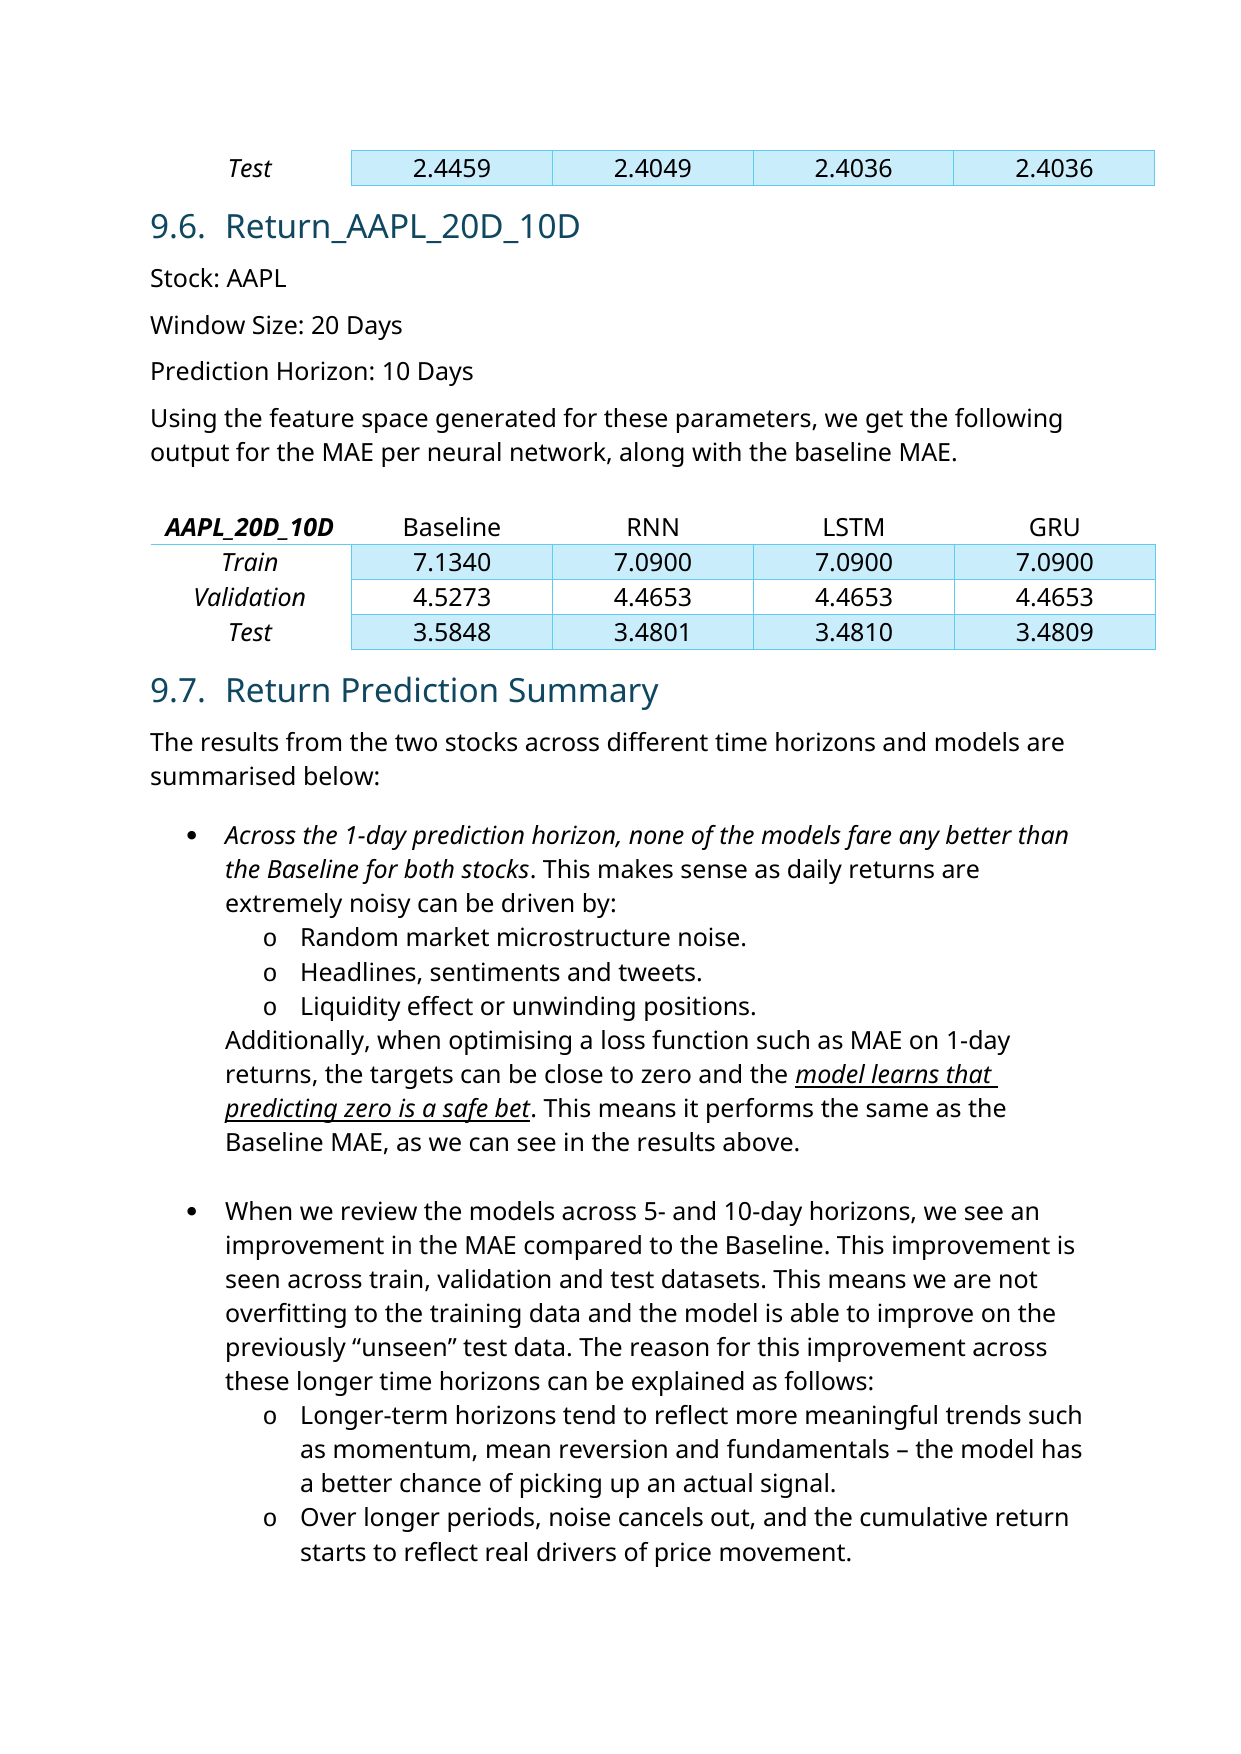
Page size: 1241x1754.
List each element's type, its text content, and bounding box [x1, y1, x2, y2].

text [150, 400, 1090, 468]
table_cell 4.4653 [553, 580, 753, 614]
text Stock: AAPL [150, 261, 1090, 295]
list When we review the models across 5- and 10-day horizons, we see an improvement in the MAE compared to the Baseline. This improvement is seen across train, validation and test datasets. This means we are not overfitting to the training data and the model is able to improve on the previously “unseen” test data. The reason for this improvement across these longer time horizons can be explained as follows: [187, 1193, 1090, 1398]
table_cell 2.4049 [553, 151, 753, 185]
table_cell 3.5848 [352, 615, 552, 649]
table_header RNN [553, 510, 753, 544]
table_cell 3.4809 [955, 615, 1155, 649]
text The results from the two stocks across different time horizons and models are summarised below: [150, 725, 1090, 793]
subtitle Return_AAPL_20D_10D [150, 203, 1090, 248]
list Random market microstructure noise. [262, 920, 1090, 954]
table_cell 7.0900 [754, 545, 954, 579]
table_header LSTM [753, 510, 954, 544]
table_cell 2.4036 [954, 151, 1154, 185]
table_cell 4.5273 [352, 580, 552, 614]
subtitle Return Prediction Summary [150, 667, 1090, 712]
table_cell 7.0900 [955, 545, 1155, 579]
table_cell 4.4653 [754, 580, 954, 614]
table_cell 2.4459 [352, 151, 552, 185]
table_cell Train [151, 545, 351, 579]
list Liquidity effect or unwinding positions. [262, 989, 1090, 1023]
table_cell Test [151, 614, 351, 649]
table_cell 3.4801 [553, 615, 753, 649]
text Prediction Horizon: 10 Days [150, 354, 1090, 388]
table_cell 7.1340 [352, 545, 552, 579]
list Additionally, when optimising a loss function such as MAE on 1-day returns, the targets can be close to zero and the model learns that predicting zero is a safe bet. This means it performs the same as the Baseline MAE, as we can see in the results above. [225, 1023, 1090, 1159]
table_header Baseline [351, 510, 552, 544]
list Across the 1-day prediction horizon, none of the models fare any better than the Baseline for both stocks. This makes sense as daily returns are extremely noisy can be driven by: [187, 818, 1090, 920]
table_cell 3.4810 [754, 615, 954, 649]
table_cell 7.0900 [553, 545, 753, 579]
list Headlines, sentiments and tweets. [262, 954, 1090, 989]
table_header AAPL_20D_10D [151, 510, 351, 544]
table_cell Test [151, 150, 351, 185]
table_header GRU [954, 510, 1155, 544]
text Window Size: 20 Days [150, 307, 1090, 341]
list Over longer periods, noise cancels out, and the cumulative return starts to reflect real drivers of price movement. [262, 1500, 1090, 1568]
table_cell 2.4036 [754, 151, 953, 185]
table_cell 4.4653 [955, 580, 1155, 614]
table_cell Validation [151, 579, 351, 614]
list Longer-term horizons tend to reflect more meaningful trends such as momentum, mean reversion and fundamentals – the model has a better chance of picking up an actual signal. [262, 1398, 1090, 1500]
